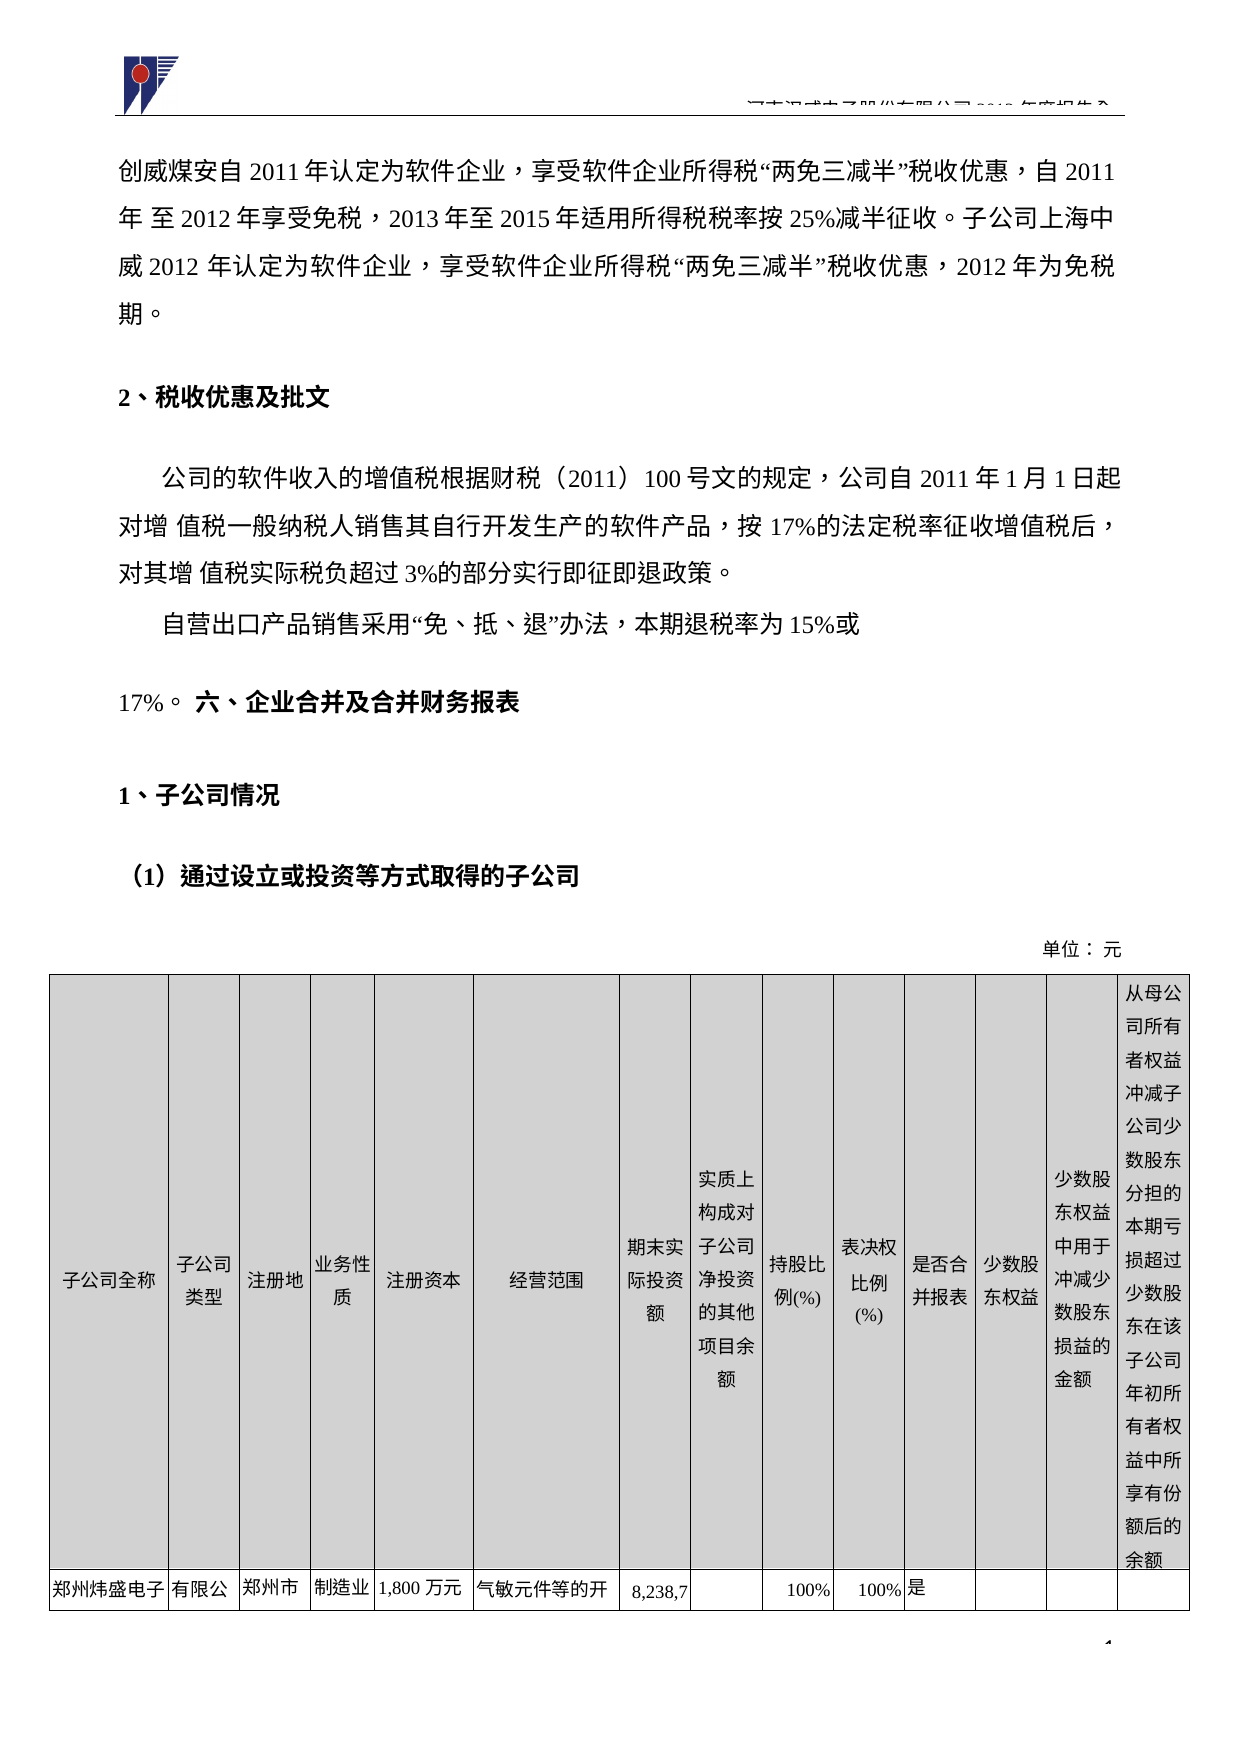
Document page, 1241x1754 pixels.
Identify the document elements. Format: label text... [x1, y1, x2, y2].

text 单位： 元 [37, 937, 1122, 962]
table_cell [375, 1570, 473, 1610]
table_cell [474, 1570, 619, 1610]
subtitle 2、税收优惠及批文 [118, 379, 1203, 413]
text 创威煤安自2011年认定为软件企业，享受软件企业所得税“两免三减半”税收优惠，自2011年 至2012年享受免税，2013年至2015年适用所得税税率按25%减半征收。子公司上海中威2012 年认定为软件企业，享受软件企业所得税“两免三减半”税收优惠，2012年为免税期。 [118, 153, 1115, 330]
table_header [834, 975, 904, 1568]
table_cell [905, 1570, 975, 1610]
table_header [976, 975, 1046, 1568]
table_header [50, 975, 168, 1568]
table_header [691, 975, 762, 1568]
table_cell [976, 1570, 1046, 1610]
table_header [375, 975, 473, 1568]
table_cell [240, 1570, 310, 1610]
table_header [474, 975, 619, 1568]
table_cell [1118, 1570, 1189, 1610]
picture [124, 50, 179, 115]
subtitle （1）通过设立或投资等方式取得的子公司 [118, 859, 1203, 893]
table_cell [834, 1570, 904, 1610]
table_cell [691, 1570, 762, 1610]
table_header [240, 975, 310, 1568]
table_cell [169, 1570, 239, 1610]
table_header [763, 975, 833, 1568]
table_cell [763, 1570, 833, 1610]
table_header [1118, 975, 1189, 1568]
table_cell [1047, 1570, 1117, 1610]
subtitle 1、子公司情况 [118, 777, 1203, 812]
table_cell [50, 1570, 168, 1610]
text 自营出口产品销售采用“免、抵、退”办法，本期退税率为15%或17%。 六、企业合并及合并财务报表 [118, 606, 928, 719]
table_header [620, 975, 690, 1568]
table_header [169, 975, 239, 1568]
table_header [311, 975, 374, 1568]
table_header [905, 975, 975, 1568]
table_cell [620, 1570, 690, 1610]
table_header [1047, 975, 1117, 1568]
text 公司的软件收入的增值税根据财税（2011）100号文的规定，公司自2011年1月1日起对增 值税一般纳税人销售其自行开发生产的软件产品，按17%的法定税率征收增值税后，对其增 值税实际税负超过3%的部分实行即征即退政策。 [118, 461, 1122, 590]
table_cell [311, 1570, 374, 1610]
